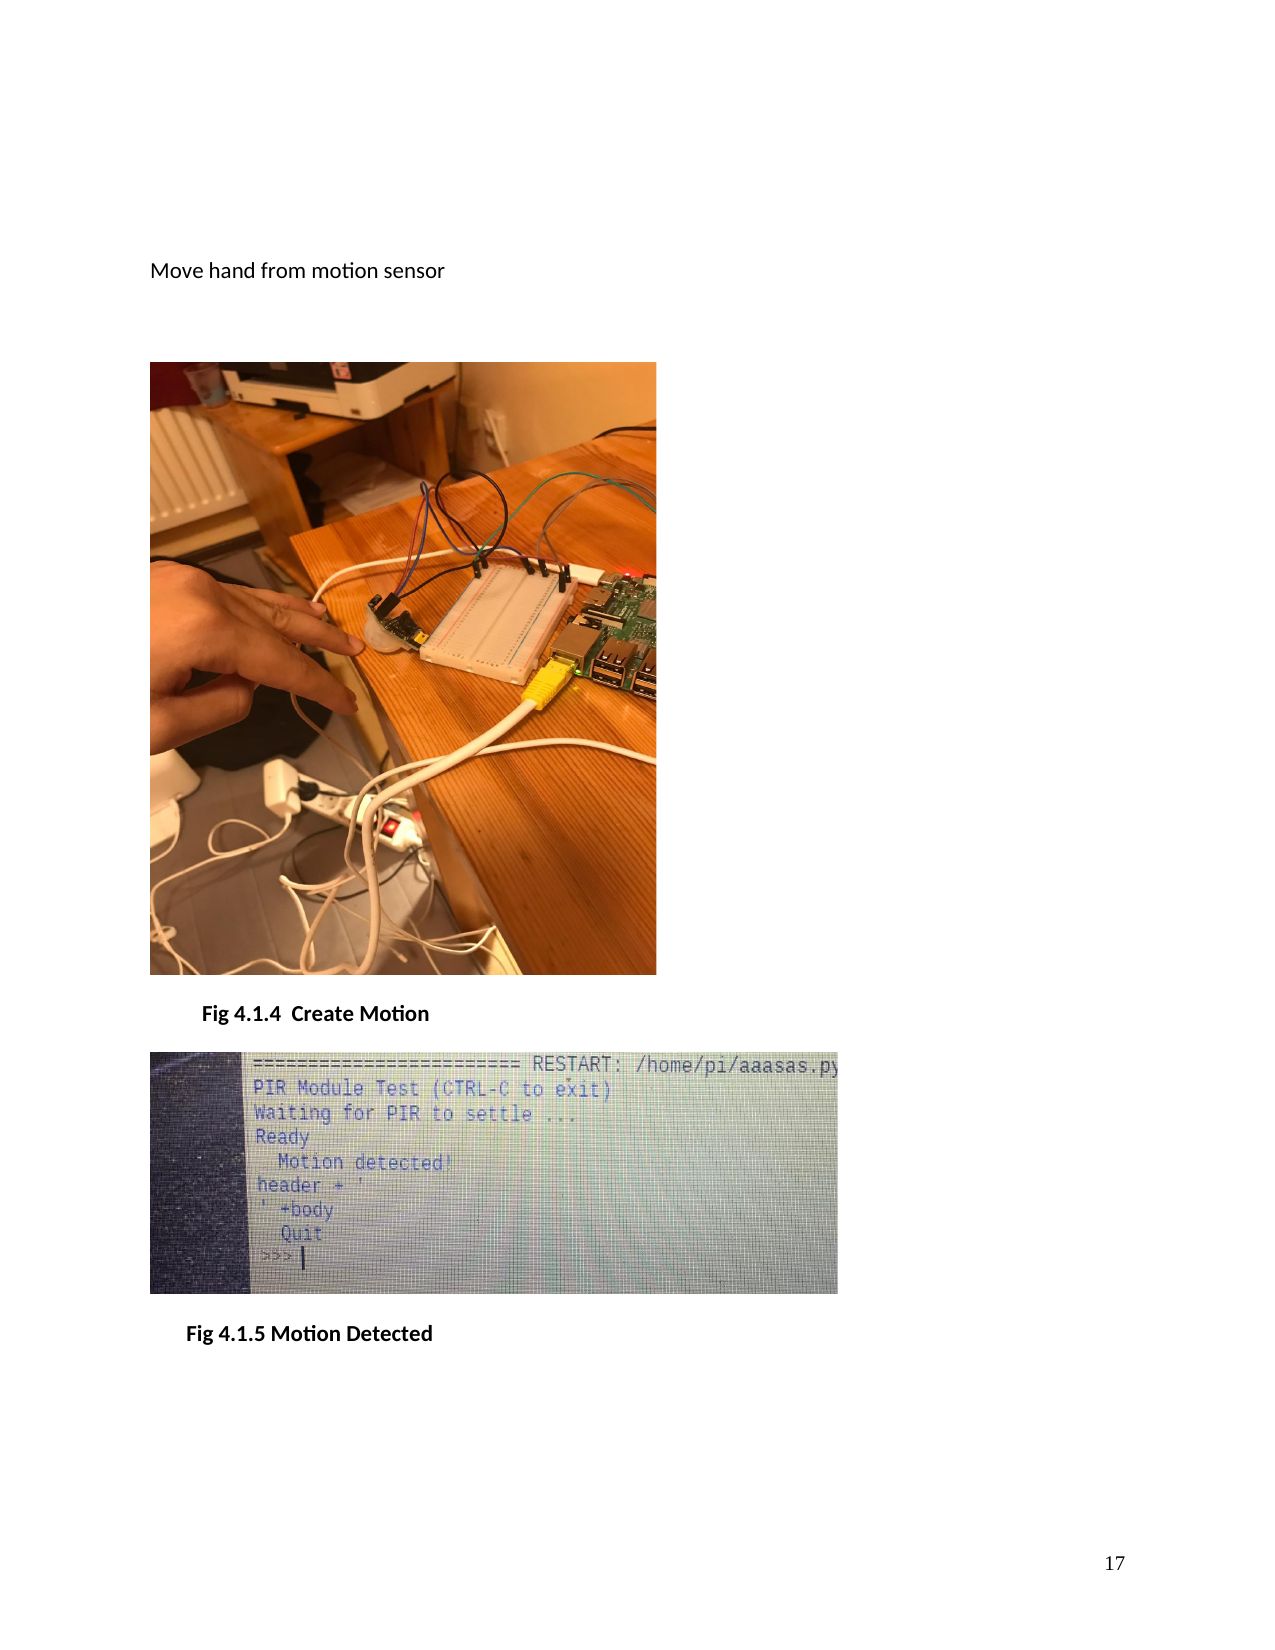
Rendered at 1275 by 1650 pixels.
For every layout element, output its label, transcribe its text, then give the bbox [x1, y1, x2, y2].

picture [150, 362, 657, 975]
text Fig 4.1.5 Motion Detected [150, 1319, 1125, 1347]
text Fig 4.1.4 Create Motion [150, 999, 1125, 1028]
picture [150, 1052, 838, 1294]
text Move hand from motion sensor [150, 256, 1125, 284]
